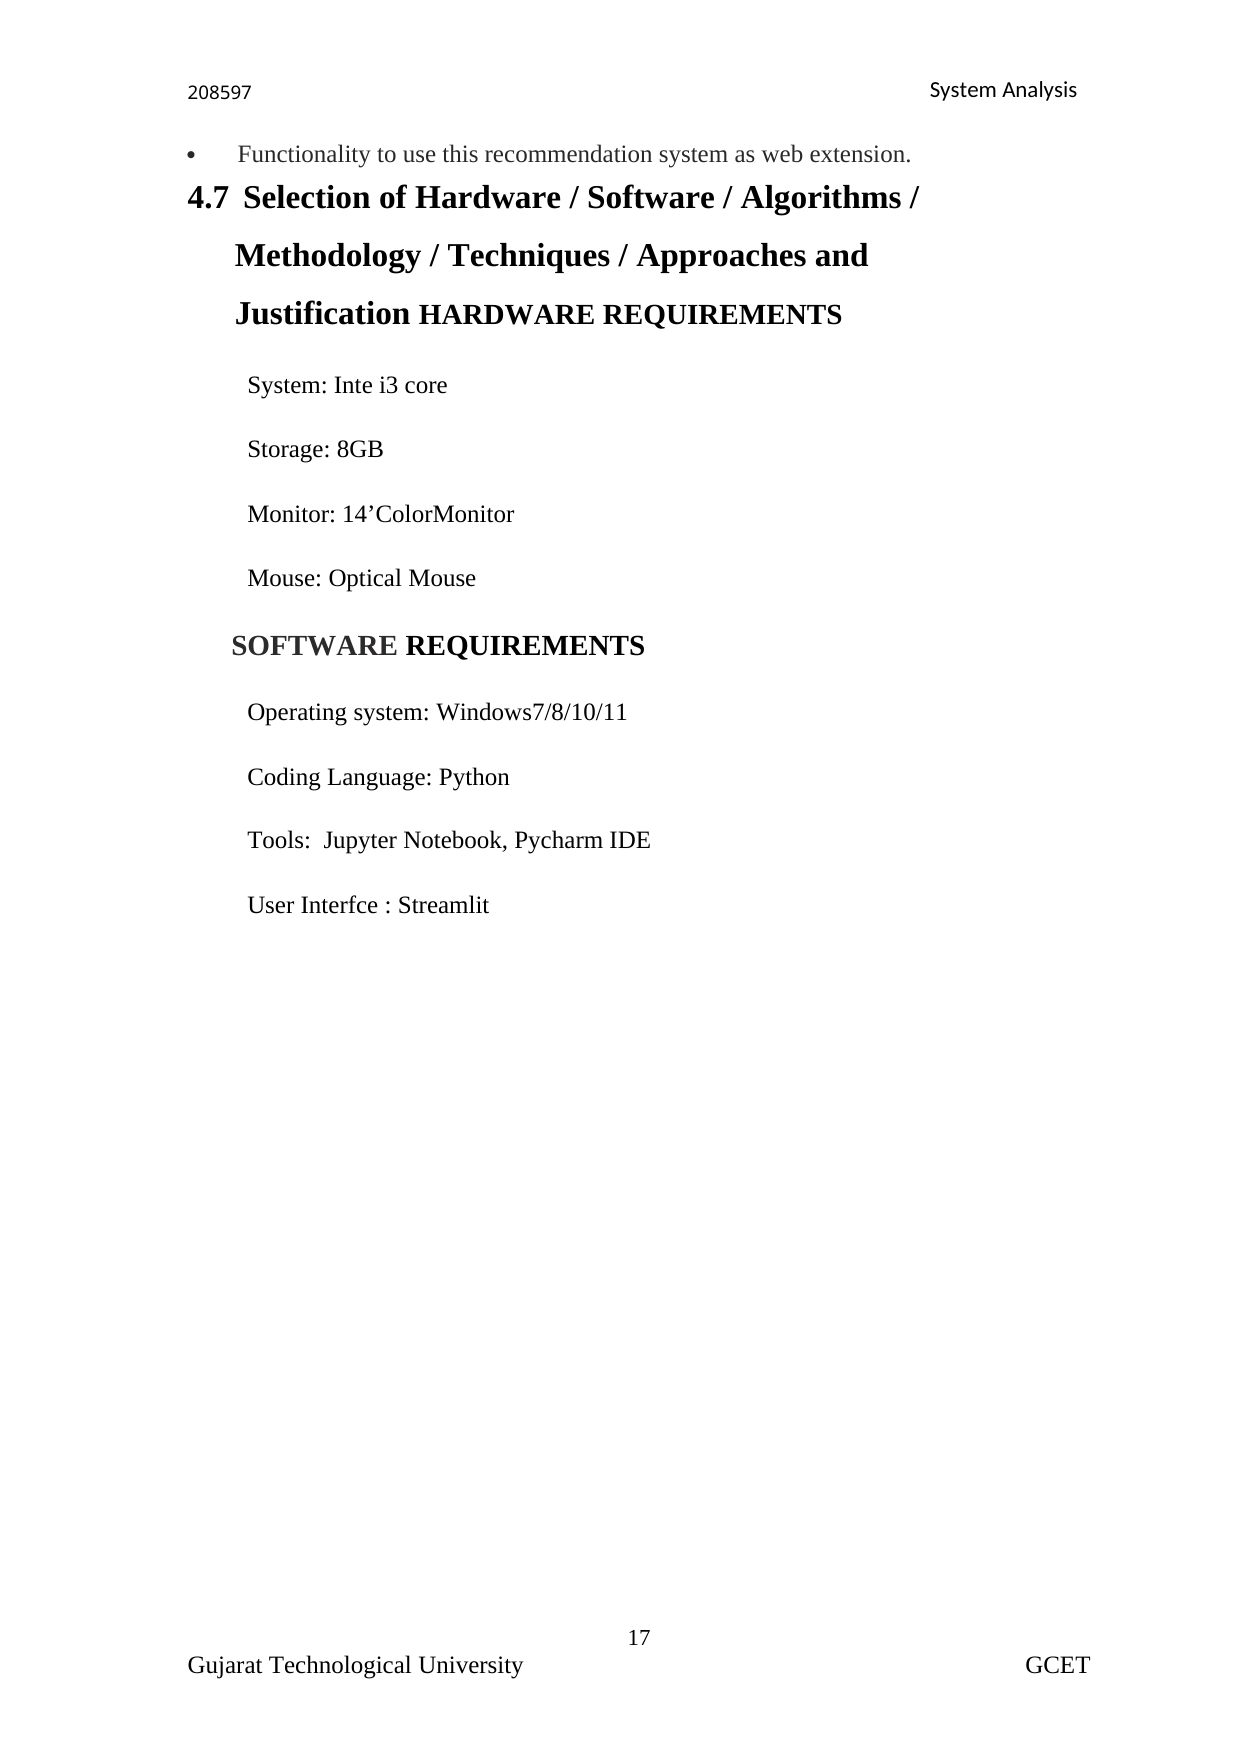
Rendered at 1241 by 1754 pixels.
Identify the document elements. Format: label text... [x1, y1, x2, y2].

text Operating system: Windows7/8/10/11 [247, 697, 1128, 726]
text User Interfce : Streamlit [247, 890, 830, 918]
text Coding Language: Python [247, 762, 830, 790]
text System: Inte i3 core Storage: 8GB [247, 371, 449, 463]
list Functionality to use this recommendation system as web extension. [187, 139, 1128, 168]
subtitle Selection of Hardware / Software / Algorithms / Methodology / Techniques / Approaches and Justification HARDWARE REQUIREMENTS [187, 177, 1053, 331]
subtitle SOFTWARE REQUIREMENTS [122, 628, 1128, 661]
text Tools: Jupyter Notebook, Pycharm IDE [247, 826, 1128, 854]
text Monitor: 14’ColorMonitor Mouse: Optical Mouse [247, 499, 516, 592]
